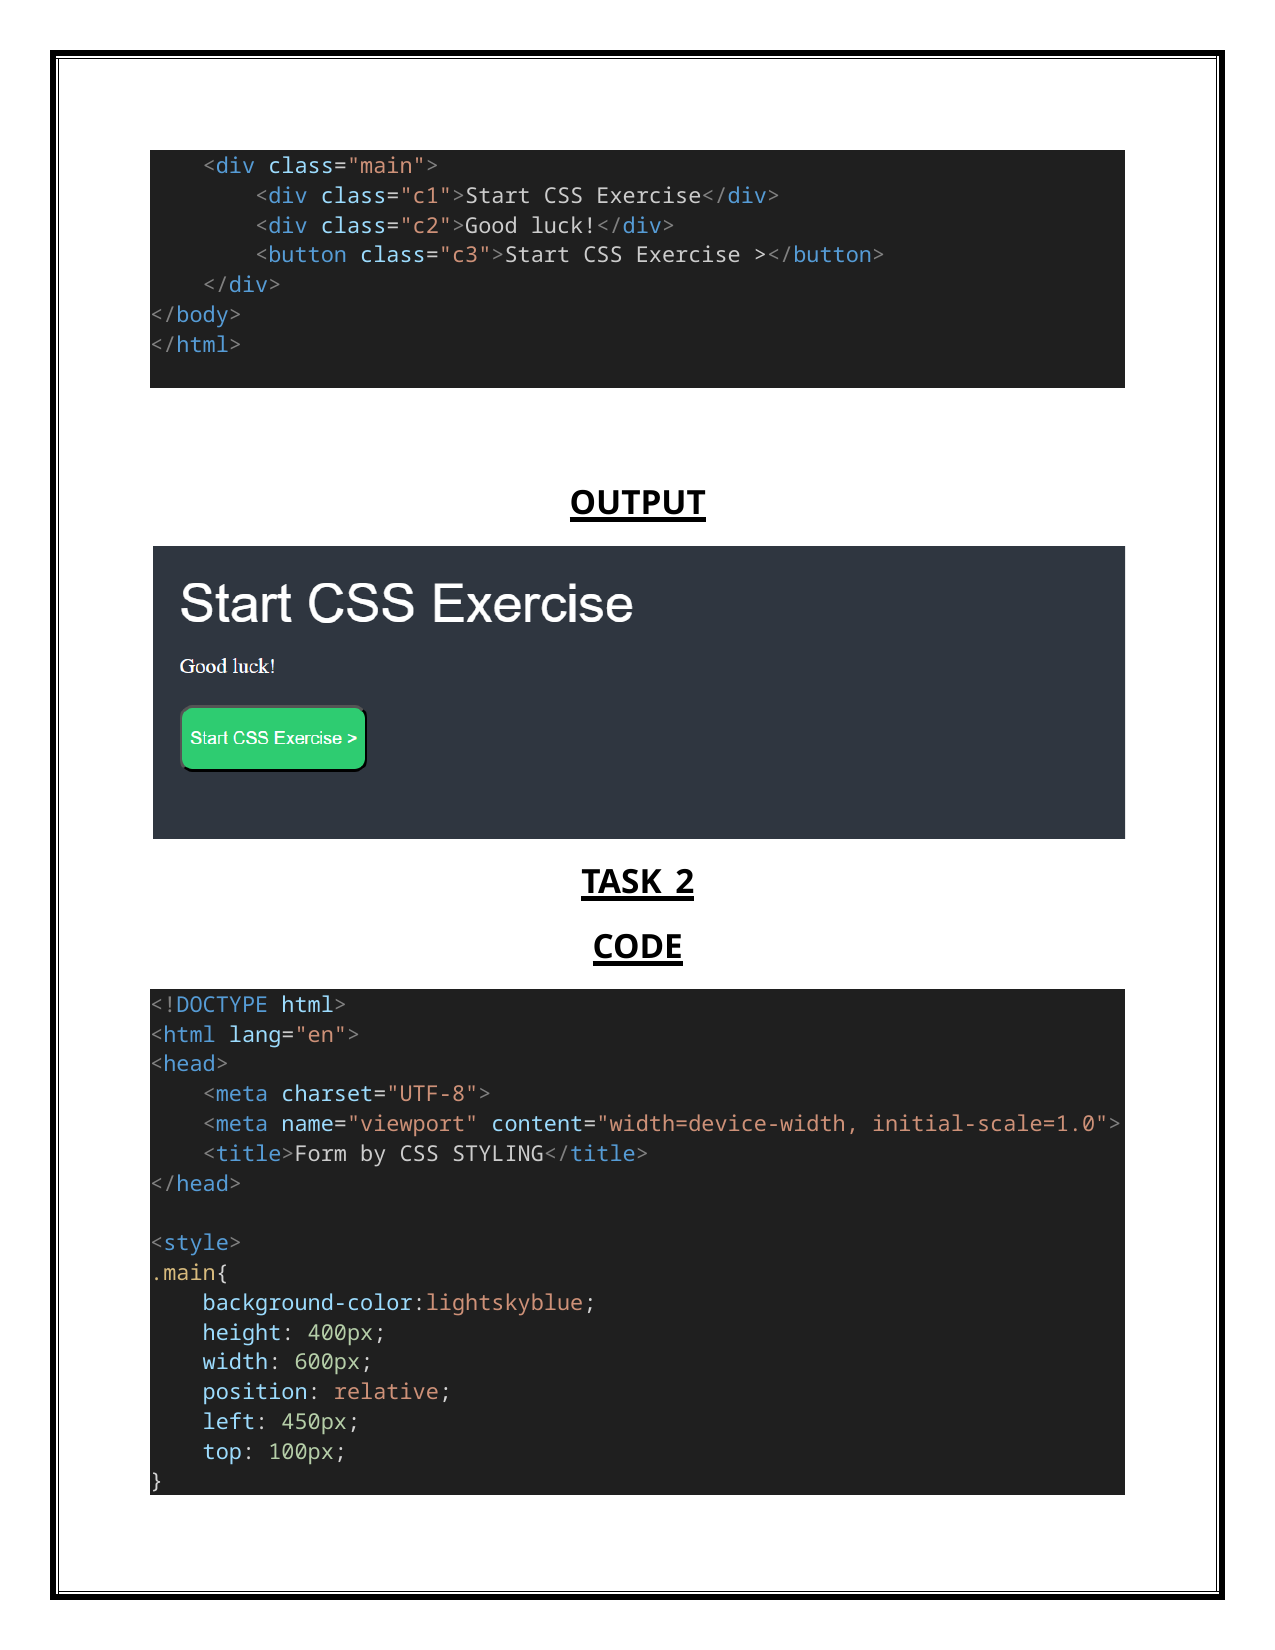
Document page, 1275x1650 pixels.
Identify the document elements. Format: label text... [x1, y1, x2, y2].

text CODE [150, 923, 1125, 968]
text position: relative; [150, 1376, 1125, 1406]
text .main{ [150, 1257, 1125, 1287]
text top: 100px; [150, 1436, 1125, 1465]
text <div class="main"> [150, 150, 1125, 180]
text OUTPUT [150, 479, 1125, 524]
text } [150, 1465, 1125, 1495]
picture [150, 544, 1125, 839]
text <meta charset="UTF-8"> [150, 1078, 1125, 1108]
text background-color:lightskyblue; [150, 1287, 1125, 1316]
text <div class="c2">Good luck!</div> [150, 209, 1125, 239]
text <!DOCTYPE html> [150, 989, 1125, 1018]
text <meta name="viewport" content="width=device-width, initial-scale=1.0"> [150, 1108, 1125, 1138]
text <head> [150, 1048, 1125, 1078]
text </body> [150, 299, 1125, 329]
text width: 600px; [150, 1346, 1125, 1376]
text <title>Form by CSS STYLING</title> [150, 1138, 1125, 1167]
text </head> [150, 1167, 1125, 1197]
text </div> [150, 269, 1125, 299]
text height: 400px; [150, 1316, 1125, 1346]
text <button class="c3">Start CSS Exercise ></button> [150, 239, 1125, 269]
text TASK_2 [150, 857, 1125, 903]
text <div class="c1">Start CSS Exercise</div> [150, 180, 1125, 209]
text left: 450px; [150, 1406, 1125, 1436]
text <html lang="en"> [150, 1018, 1125, 1048]
text </html> [150, 329, 1125, 358]
text <style> [150, 1227, 1125, 1257]
